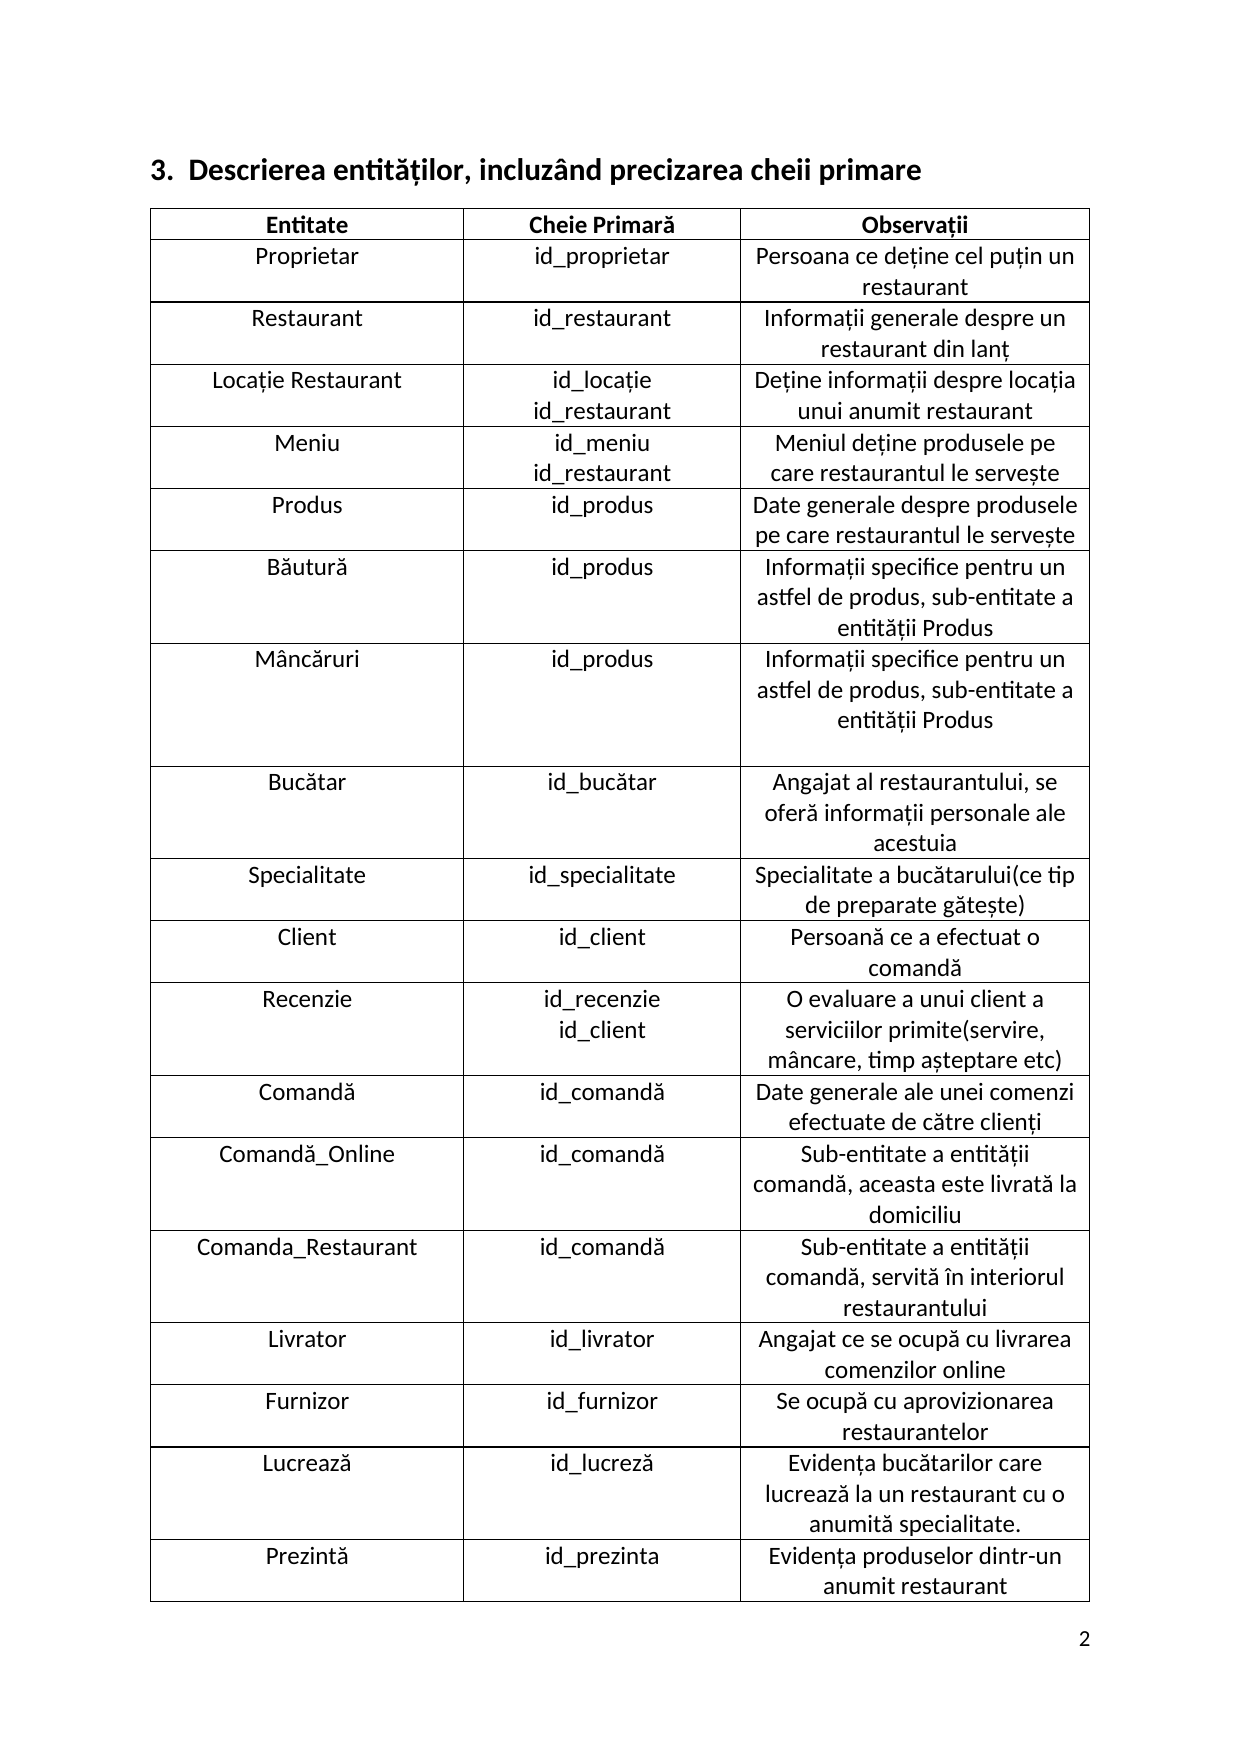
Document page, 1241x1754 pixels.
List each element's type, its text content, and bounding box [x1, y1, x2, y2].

table_cell Informații specifice pentru un astfel de produs, sub-entitate a entității Produs [741, 644, 1089, 766]
table_cell id_specialitate [464, 859, 740, 920]
table_cell Meniu [151, 427, 463, 488]
table_cell Date generale ale unei comenzi efectuate de către clienți [741, 1076, 1089, 1137]
table_cell Evidența bucătarilor care lucrează la un restaurant cu o anumită specialitate. [741, 1448, 1089, 1539]
table_cell Informații specifice pentru un astfel de produs, sub-entitate a entității Produs [741, 551, 1089, 642]
table_cell id_bucătar [464, 767, 740, 858]
table_cell Angajat ce se ocupă cu livrarea comenzilor online [741, 1323, 1089, 1384]
table_cell Bucătar [151, 767, 463, 858]
table_cell Locație Restaurant [151, 365, 463, 426]
table_cell Angajat al restaurantului, se oferă informații personale ale acestuia [741, 767, 1089, 858]
table_cell Specialitate a bucătarului(ce tip de preparate gătește) [741, 859, 1089, 920]
table_cell id_furnizor [464, 1385, 740, 1446]
table_cell id_meniu id_restaurant [464, 427, 740, 488]
table_cell Deține informații despre locația unui anumit restaurant [741, 365, 1089, 426]
table_cell Proprietar [151, 240, 463, 301]
table_cell Restaurant [151, 303, 463, 363]
table_cell Furnizor [151, 1385, 463, 1446]
table_cell id_client [464, 921, 740, 982]
table_cell id_recenzie id_client [464, 983, 740, 1075]
table_cell Sub-entitate a entității comandă, servită în interiorul restaurantului [741, 1231, 1089, 1322]
table_cell Sub-entitate a entității comandă, aceasta este livrată la domiciliu [741, 1138, 1089, 1229]
table_cell Specialitate [151, 859, 463, 920]
table_cell Prezintă [151, 1540, 463, 1601]
table_cell id_restaurant [464, 303, 740, 363]
table_cell Meniul deține produsele pe care restaurantul le servește [741, 427, 1089, 488]
table_cell id_produs [464, 644, 740, 766]
table_cell id_proprietar [464, 240, 740, 301]
table_cell Produs [151, 489, 463, 550]
table_cell Evidența produselor dintr-un anumit restaurant [741, 1540, 1089, 1601]
table_cell id_produs [464, 489, 740, 550]
table_cell Recenzie [151, 983, 463, 1075]
table_cell Comanda_Restaurant [151, 1231, 463, 1322]
table_cell Livrator [151, 1323, 463, 1384]
table_cell Comandă [151, 1076, 463, 1137]
table_cell Mâncăruri [151, 644, 463, 766]
table_cell Băutură [151, 551, 463, 642]
table_header Observații [741, 209, 1089, 239]
table_cell Se ocupă cu aprovizionarea restaurantelor [741, 1385, 1089, 1446]
table_cell id_locație id_restaurant [464, 365, 740, 426]
table_cell Persoana ce deține cel puțin un restaurant [741, 240, 1089, 301]
table_cell id_comandă [464, 1076, 740, 1137]
table_cell id_comandă [464, 1138, 740, 1229]
table_cell id_comandă [464, 1231, 740, 1322]
table_cell Persoană ce a efectuat o comandă [741, 921, 1089, 982]
table_cell Comandă_Online [151, 1138, 463, 1229]
table_cell Client [151, 921, 463, 982]
table_cell id_produs [464, 551, 740, 642]
table_cell Date generale despre produsele pe care restaurantul le servește [741, 489, 1089, 550]
text 3. Descrierea entităților, incluzând precizarea cheii primare [150, 150, 1090, 188]
table_cell Lucrează [151, 1448, 463, 1539]
table_header Cheie Primară [464, 209, 740, 239]
table_cell Informații generale despre un restaurant din lanț [741, 303, 1089, 363]
table_cell id_lucreză [464, 1448, 740, 1539]
table_cell O evaluare a unui client a serviciilor primite(servire, mâncare, timp așteptare etc) [741, 983, 1089, 1075]
table_cell id_livrator [464, 1323, 740, 1384]
table_header Entitate [151, 209, 463, 239]
table_cell id_prezinta [464, 1540, 740, 1601]
